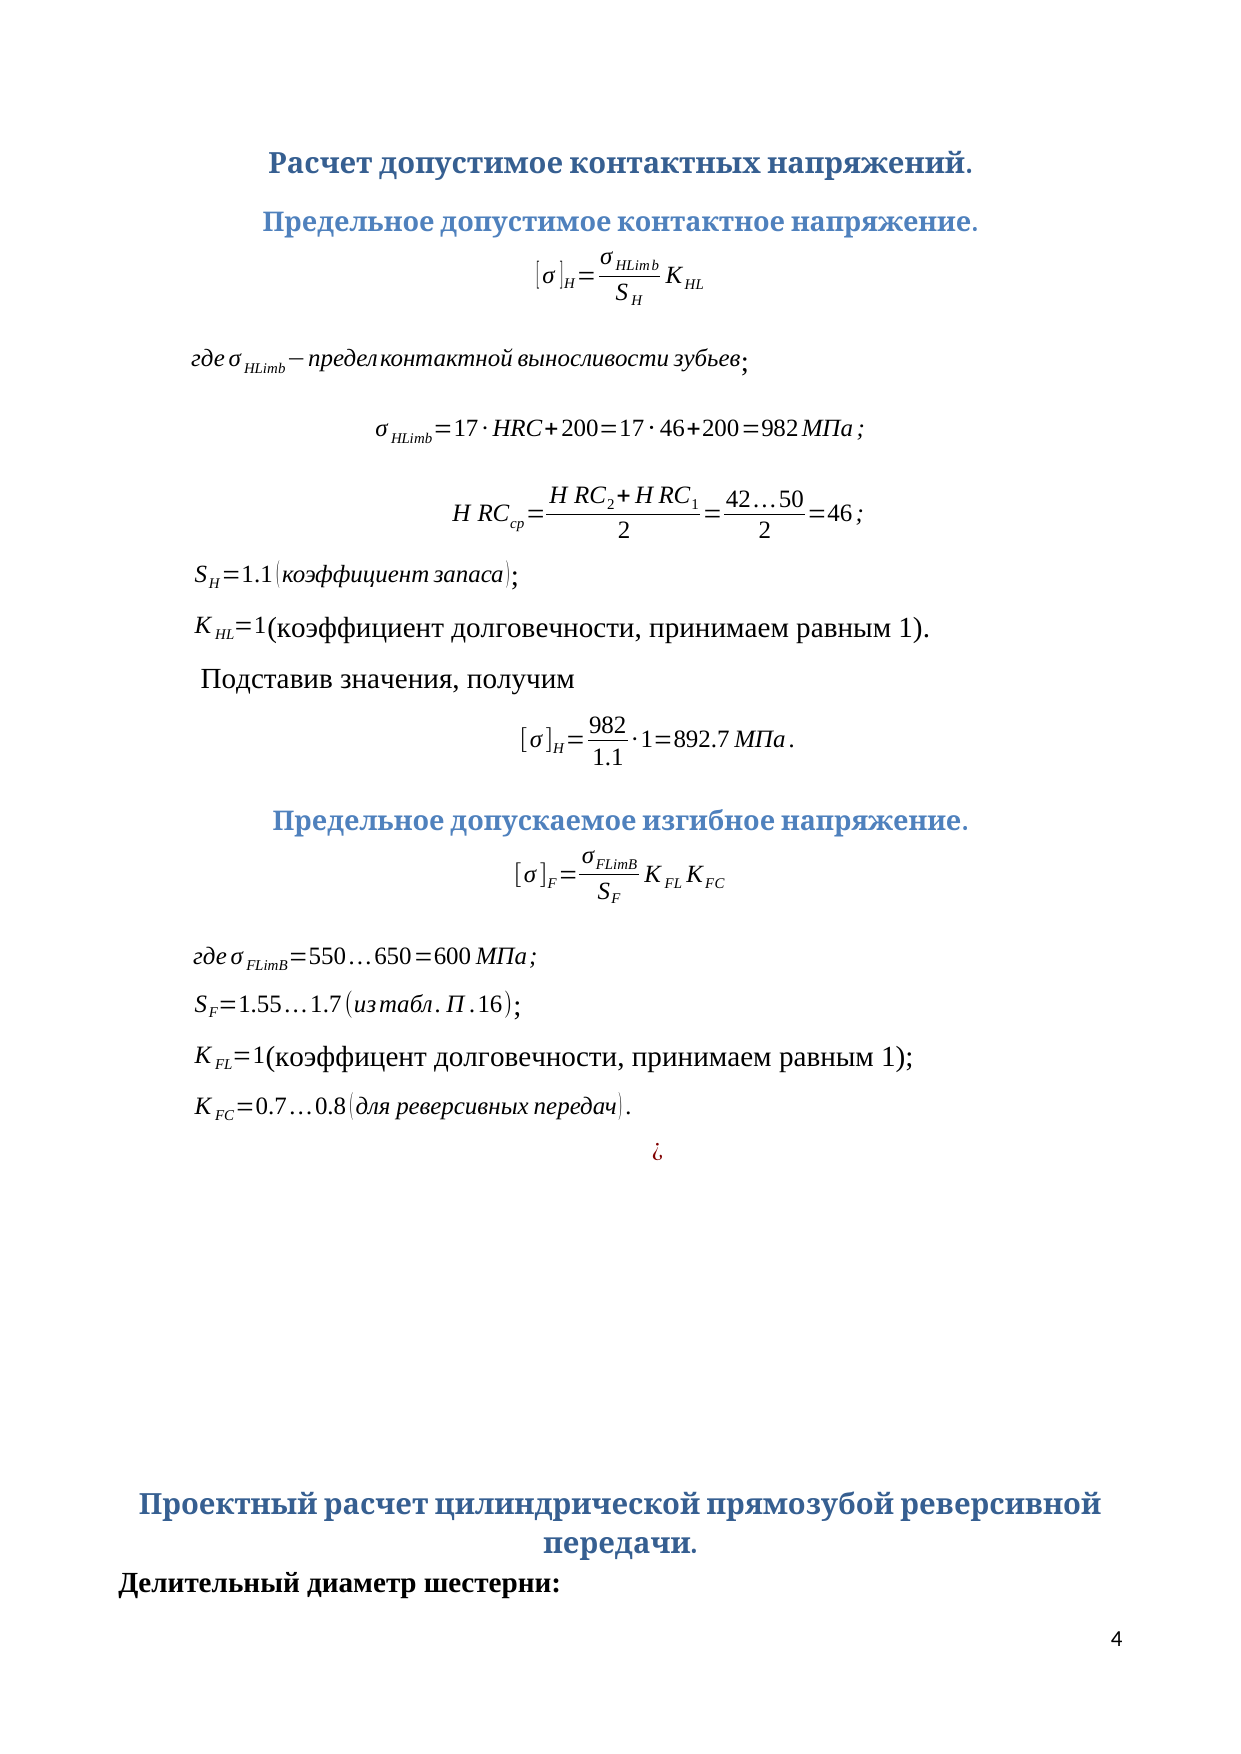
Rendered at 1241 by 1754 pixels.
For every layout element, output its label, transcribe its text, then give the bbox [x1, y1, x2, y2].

list ; [193, 558, 1122, 593]
subtitle Предельное допускаемое изгибное напряжение. [118, 806, 1122, 837]
subtitle Предельное допустимое контактное напряжение. [118, 207, 1122, 238]
subtitle Проектный расчет цилиндрической прямозубой реверсивной передачи. [118, 1488, 1122, 1560]
list (коэффициент долговечности, принимаем равным 1). [193, 610, 1122, 645]
list Подставив значения, получим [193, 662, 1122, 695]
text ; [118, 344, 1122, 377]
text Делительный диаметр шестерни: [118, 1565, 1122, 1599]
list ; [193, 988, 1122, 1023]
list (коэффицент долговечности, принимаем равным 1); [193, 1039, 1122, 1074]
subtitle Расчет допустимое контактных напряжений. [118, 148, 1122, 181]
